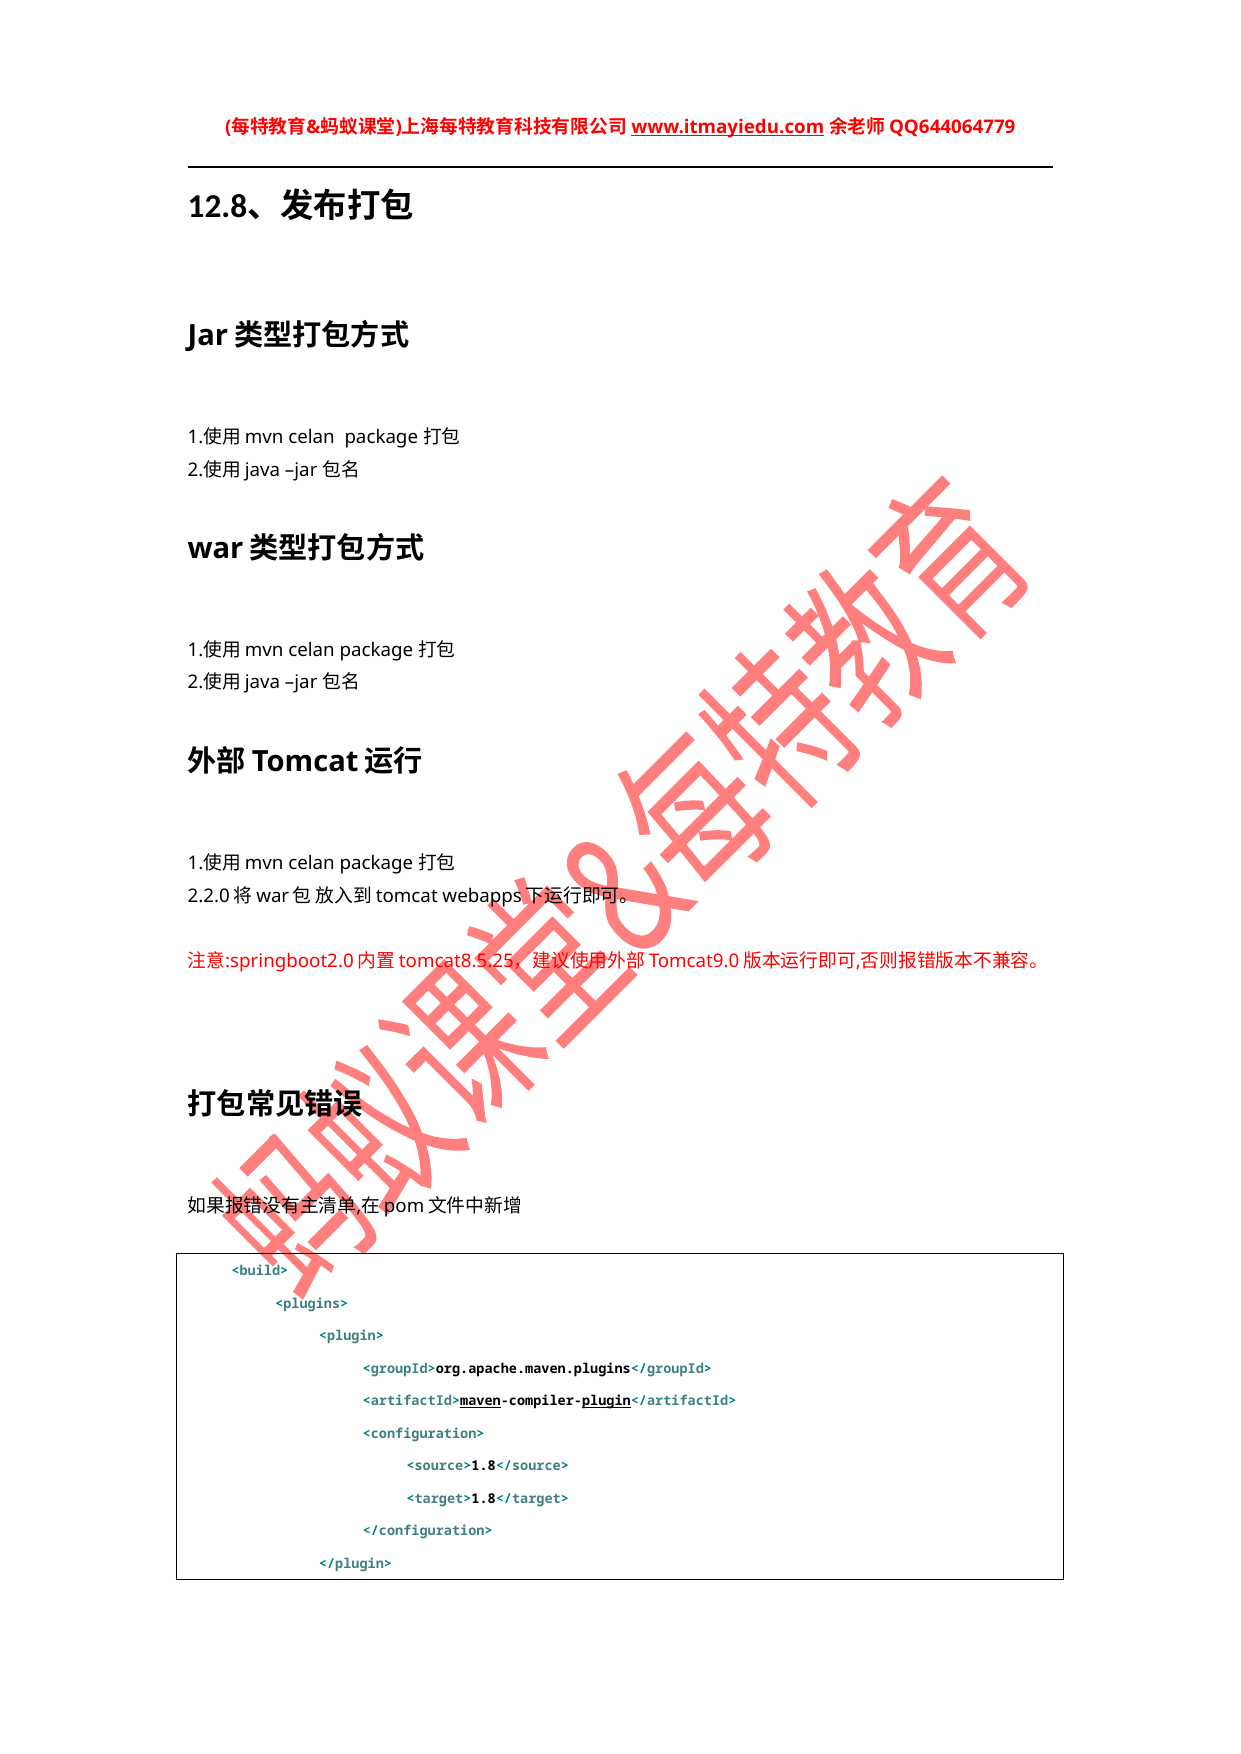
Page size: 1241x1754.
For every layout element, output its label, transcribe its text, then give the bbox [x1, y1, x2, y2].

subtitle war类型打包方式 [187, 513, 1053, 578]
text 注意:springboot2.0内置tomcat8.5.25，建议使用外部Tomcat9.0版本运行即可,否则报错版本不兼容。 [187, 943, 1053, 975]
text 2.使用java –jar 包名 [187, 452, 1053, 484]
text 1.使用mvn celan package 打包 [187, 845, 1053, 878]
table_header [177, 1254, 1063, 1579]
subtitle Jar类型打包方式 [187, 300, 1053, 365]
subtitle 12.8、发布打包 [187, 171, 1053, 236]
text 2.2.0将war包 放入到tomcat webapps下运行即可。 [187, 878, 1053, 910]
text 如果报错没有主清单,在pom文件中新增 [187, 1188, 1053, 1221]
text 2.使用java –jar 包名 [187, 664, 1053, 697]
text 1.使用mvn celan package 打包 [187, 419, 1053, 452]
subtitle 外部Tomcat运行 [187, 726, 1053, 791]
text 1.使用mvn celan package 打包 [187, 632, 1053, 664]
subtitle 打包常见错误 [187, 1069, 1053, 1134]
